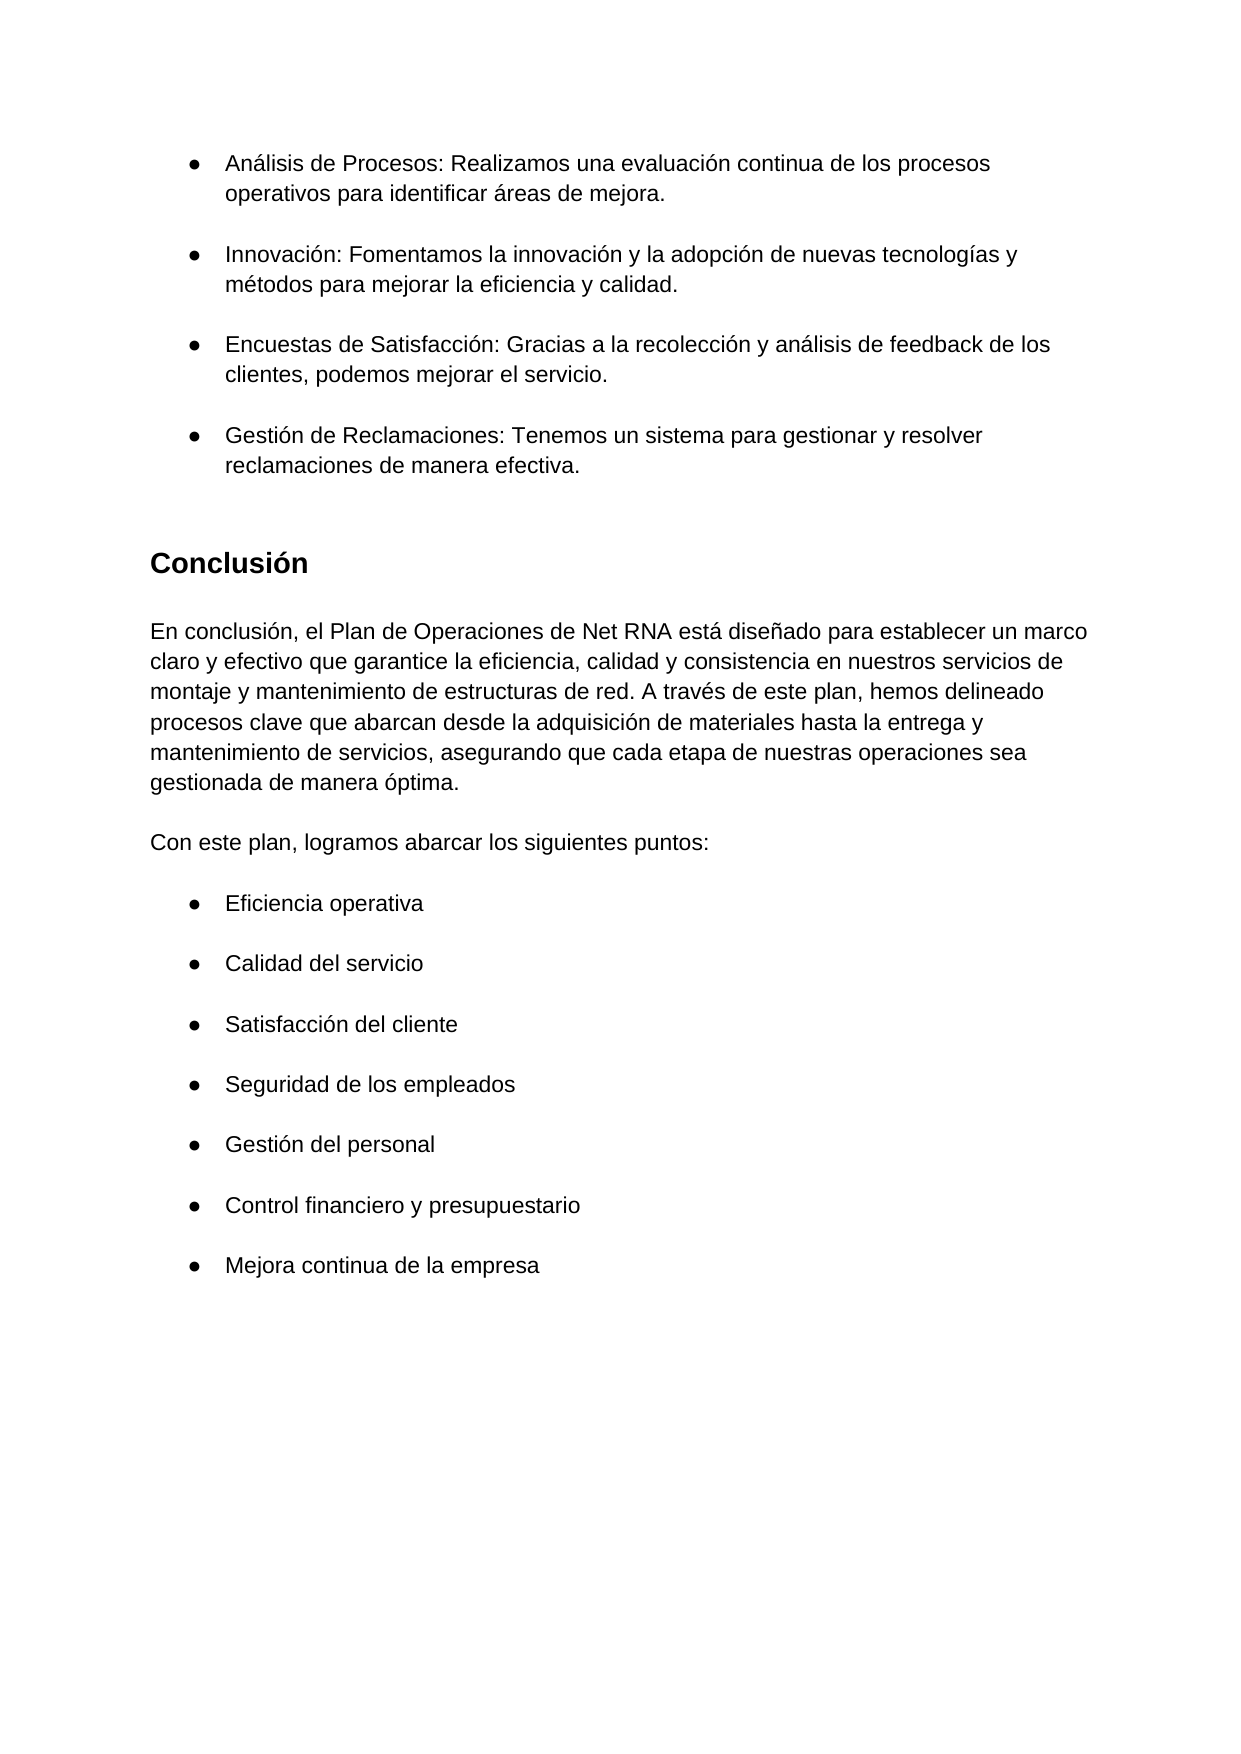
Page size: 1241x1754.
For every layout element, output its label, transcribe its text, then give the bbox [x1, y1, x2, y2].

list Satisfacción del cliente [187, 1011, 1090, 1037]
list Eficiencia operativa [187, 890, 1090, 916]
subtitle Conclusión [150, 546, 1090, 579]
list Control financiero y presupuestario [187, 1192, 1090, 1218]
list Encuestas de Satisfacción: Gracias a la recolección y análisis de feedback de los clientes, podemos mejorar el servicio. [187, 331, 1090, 388]
list Seguridad de los empleados [187, 1071, 1090, 1097]
list Gestión del personal [187, 1131, 1090, 1158]
list Calidad del servicio [187, 950, 1090, 977]
list Mejora continua de la empresa [187, 1252, 1090, 1279]
list Análisis de Procesos: Realizamos una evaluación continua de los procesos operativos para identificar áreas de mejora. [187, 150, 1090, 207]
text En conclusión, el Plan de Operaciones de Net RNA está diseñado para establecer un marco claro y efectivo que garantice la eficiencia, calidad y consistencia en nuestros servicios de montaje y mantenimiento de estructuras de red. A través de este plan, hemos delineado procesos clave que abarcan desde la adquisición de materiales hasta la entrega y mantenimiento de servicios, asegurando que cada etapa de nuestras operaciones sea gestionada de manera óptima. [150, 618, 1090, 795]
list Innovación: Fomentamos la innovación y la adopción de nuevas tecnologías y métodos para mejorar la eficiencia y calidad. [187, 241, 1090, 297]
list Gestión de Reclamaciones: Tenemos un sistema para gestionar y resolver reclamaciones de manera efectiva. [187, 422, 1090, 478]
text Con este plan, logramos abarcar los siguientes puntos: [150, 829, 1090, 856]
